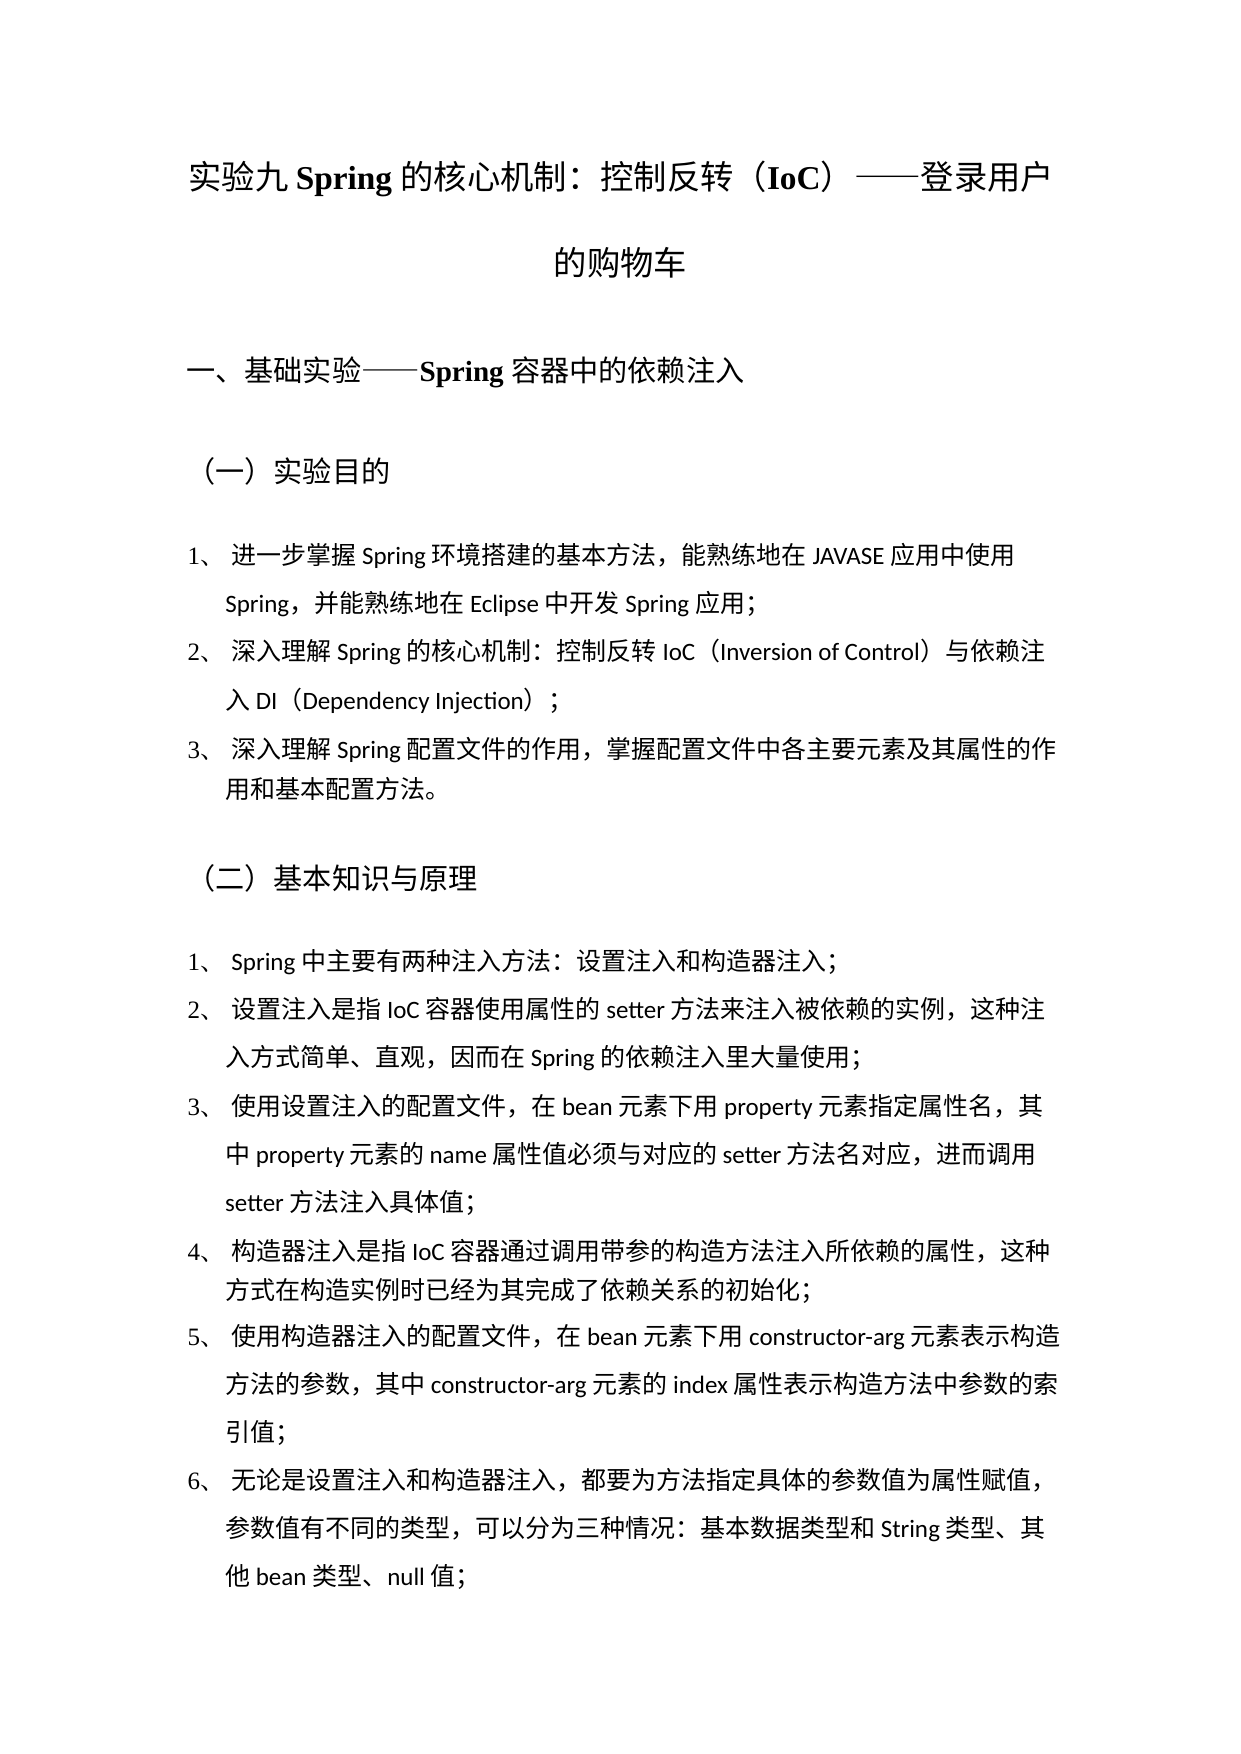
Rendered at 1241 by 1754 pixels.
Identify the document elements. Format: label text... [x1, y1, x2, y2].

text 的购物车 [187, 237, 1053, 285]
text 一、基础实验——Spring 容器中的依赖注入 [186, 348, 1068, 390]
list 设置注入是指 IoC 容器使用属性的 setter 方法来注入被依赖的实例，这种注入方式简单、直观，因而在 Spring 的依赖注入里大量使用； [187, 989, 1068, 1074]
list 无论是设置注入和构造器注入，都要为方法指定具体的参数值为属性赋值，参数值有不同的类型，可以分为三种情况：基本数据类型和 String 类型、其他 bean 类型、null 值； [187, 1460, 1068, 1593]
list 使用构造器注入的配置文件，在 bean 元素下用 constructor-arg 元素表示构造方法的参数，其中 constructor-arg 元素的 index 属性表示构造方法中参数的索引值； [187, 1316, 1068, 1448]
list 构造器注入是指 IoC 容器通过调用带参的构造方法注入所依赖的属性，这种方式在构造实例时已经为其完成了依赖关系的初始化； [187, 1231, 1068, 1307]
list 深入理解 Spring 的核心机制：控制反转 IoC（Inversion of Control）与依赖注入 DI（Dependency Injection）； [187, 631, 1068, 717]
subtitle （二）基本知识与原理 [186, 855, 1068, 897]
subtitle （一）实验目的 [186, 449, 1068, 491]
text Spring，并能熟练地在 Eclipse 中开发 Spring 应用； [225, 583, 1068, 619]
text 实验九 Spring 的核心机制：控制反转（IoC）——登录用户 [188, 151, 1068, 199]
list 使用设置注入的配置文件，在 bean 元素下用 property 元素指定属性名，其中 property元素的name 属性值必须与对应的setter方法名对应，进而调用setter 方法注入具体值； [187, 1087, 1068, 1219]
list 深入理解 Spring 配置文件的作用，掌握配置文件中各主要元素及其属性的作用和基本配置方法。 [187, 730, 1068, 806]
list Spring 中主要有两种注入方法：设置注入和构造器注入； [187, 942, 1068, 978]
list 进一步掌握 Spring 环境搭建的基本方法，能熟练地在 JAVASE 应用中使用 [187, 535, 1068, 571]
